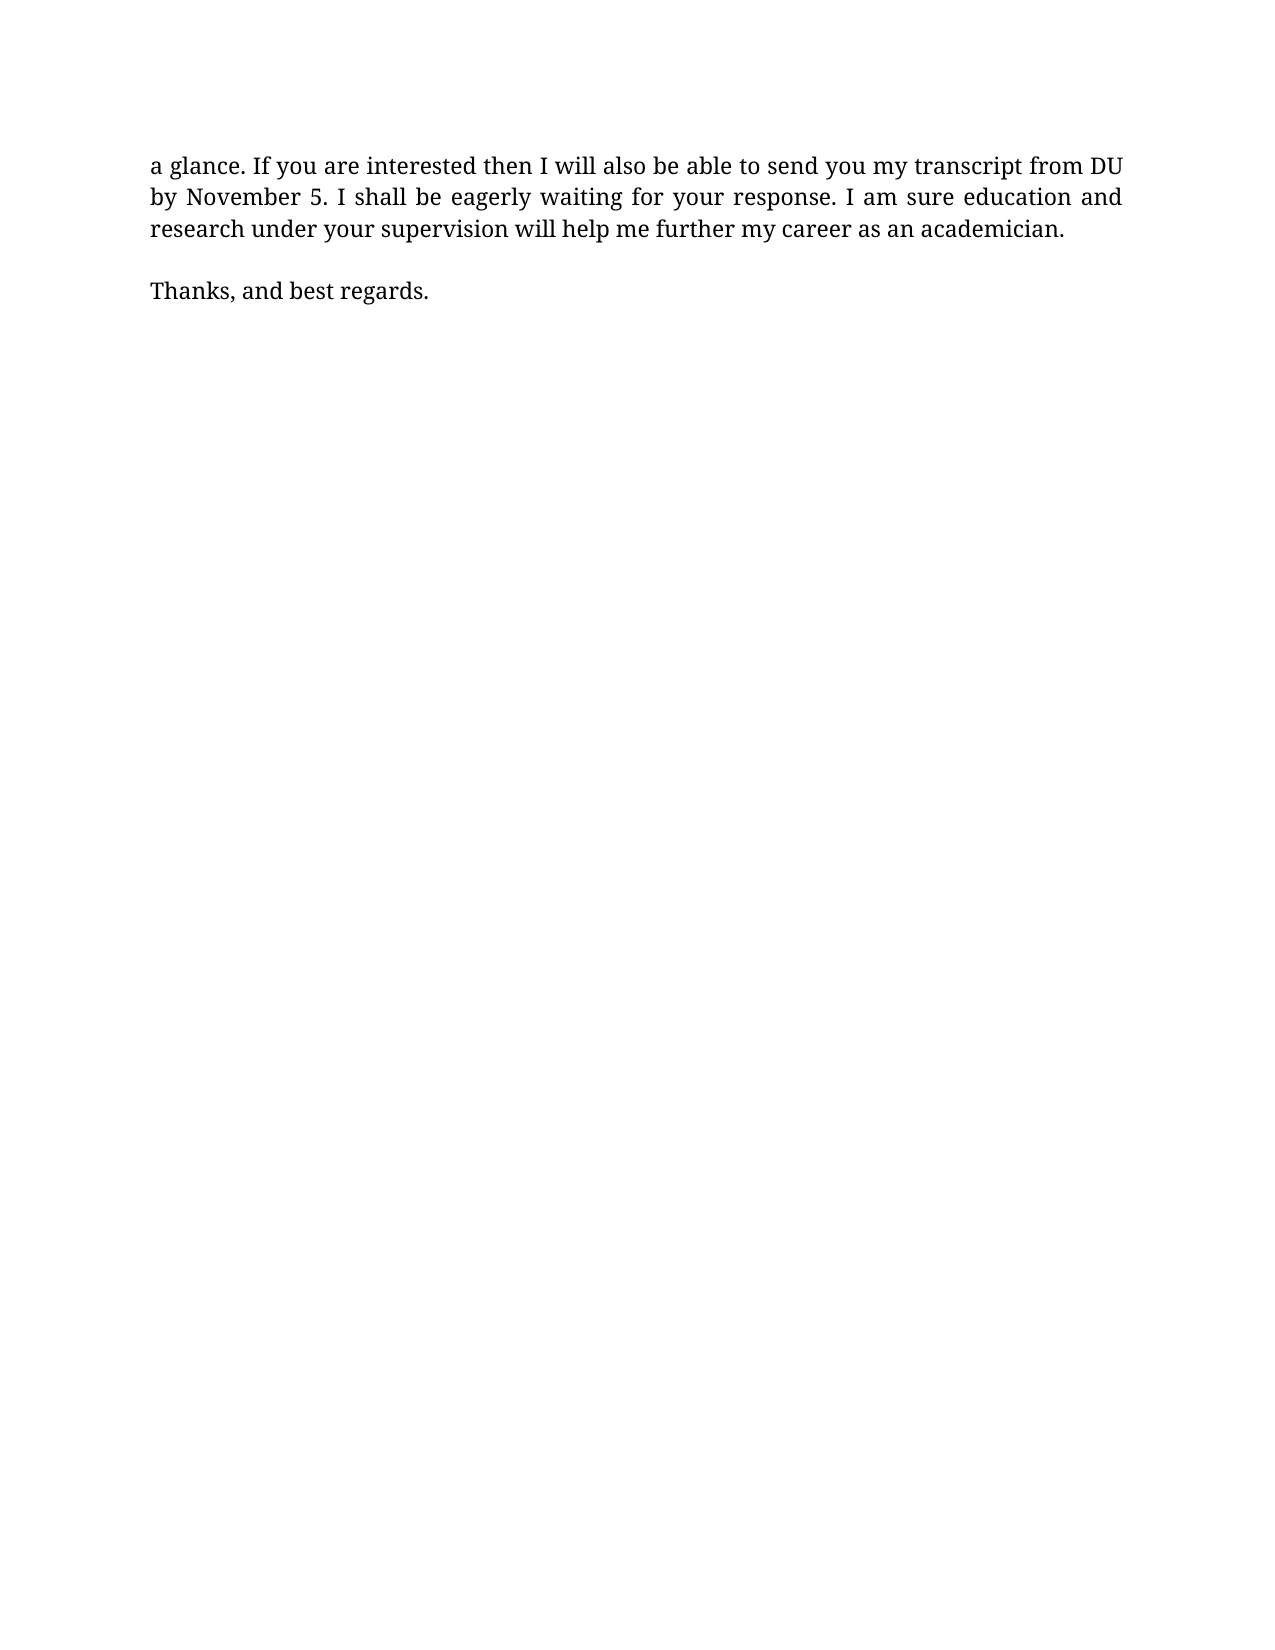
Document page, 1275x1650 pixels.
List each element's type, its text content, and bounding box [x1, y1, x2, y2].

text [150, 150, 1125, 244]
text Thanks, and best regards. [150, 244, 1125, 306]
